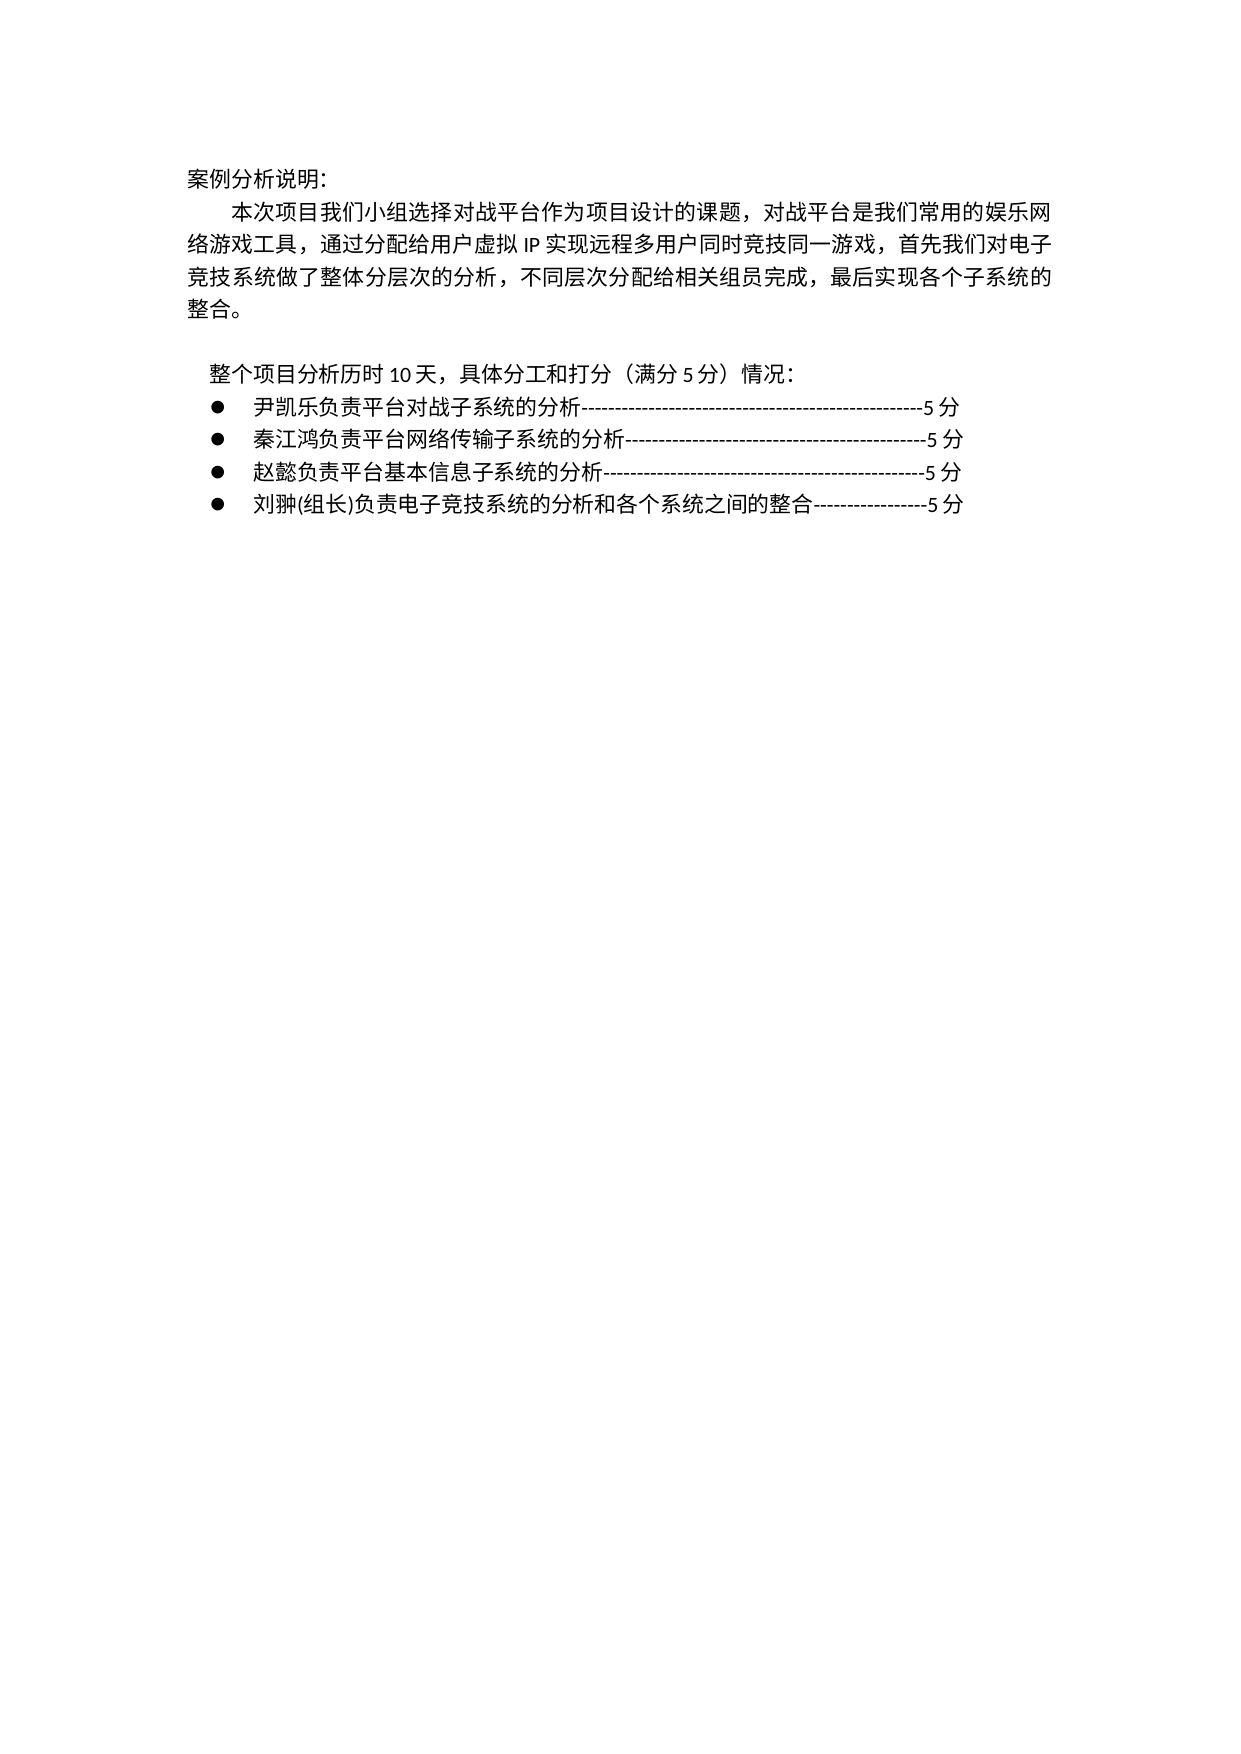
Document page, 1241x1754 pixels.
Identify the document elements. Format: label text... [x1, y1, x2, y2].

text 整个项目分析历时10天，具体分工和打分（满分5分）情况： [187, 357, 1053, 389]
list 赵懿负责平台基本信息子系统的分析------------------------------------------------5分 [209, 454, 1053, 487]
list 秦江鸿负责平台网络传输子系统的分析---------------------------------------------5分 [209, 422, 1053, 454]
list 尹凯乐负责平台对战子系统的分析---------------------------------------------------5分 [209, 389, 1053, 422]
list 刘翀(组长)负责电子竞技系统的分析和各个系统之间的整合-----------------5分 [209, 487, 1053, 519]
text 本次项目我们小组选择对战平台作为项目设计的课题，对战平台是我们常用的娱乐网络游戏工具，通过分配给用户虚拟IP实现远程多用户同时竞技同一游戏，首先我们对电子竞技系统做了整体分层次的分析，不同层次分配给相关组员完成，最后实现各个子系统的整合。 [187, 194, 1053, 324]
text 案例分析说明： [187, 162, 1053, 194]
